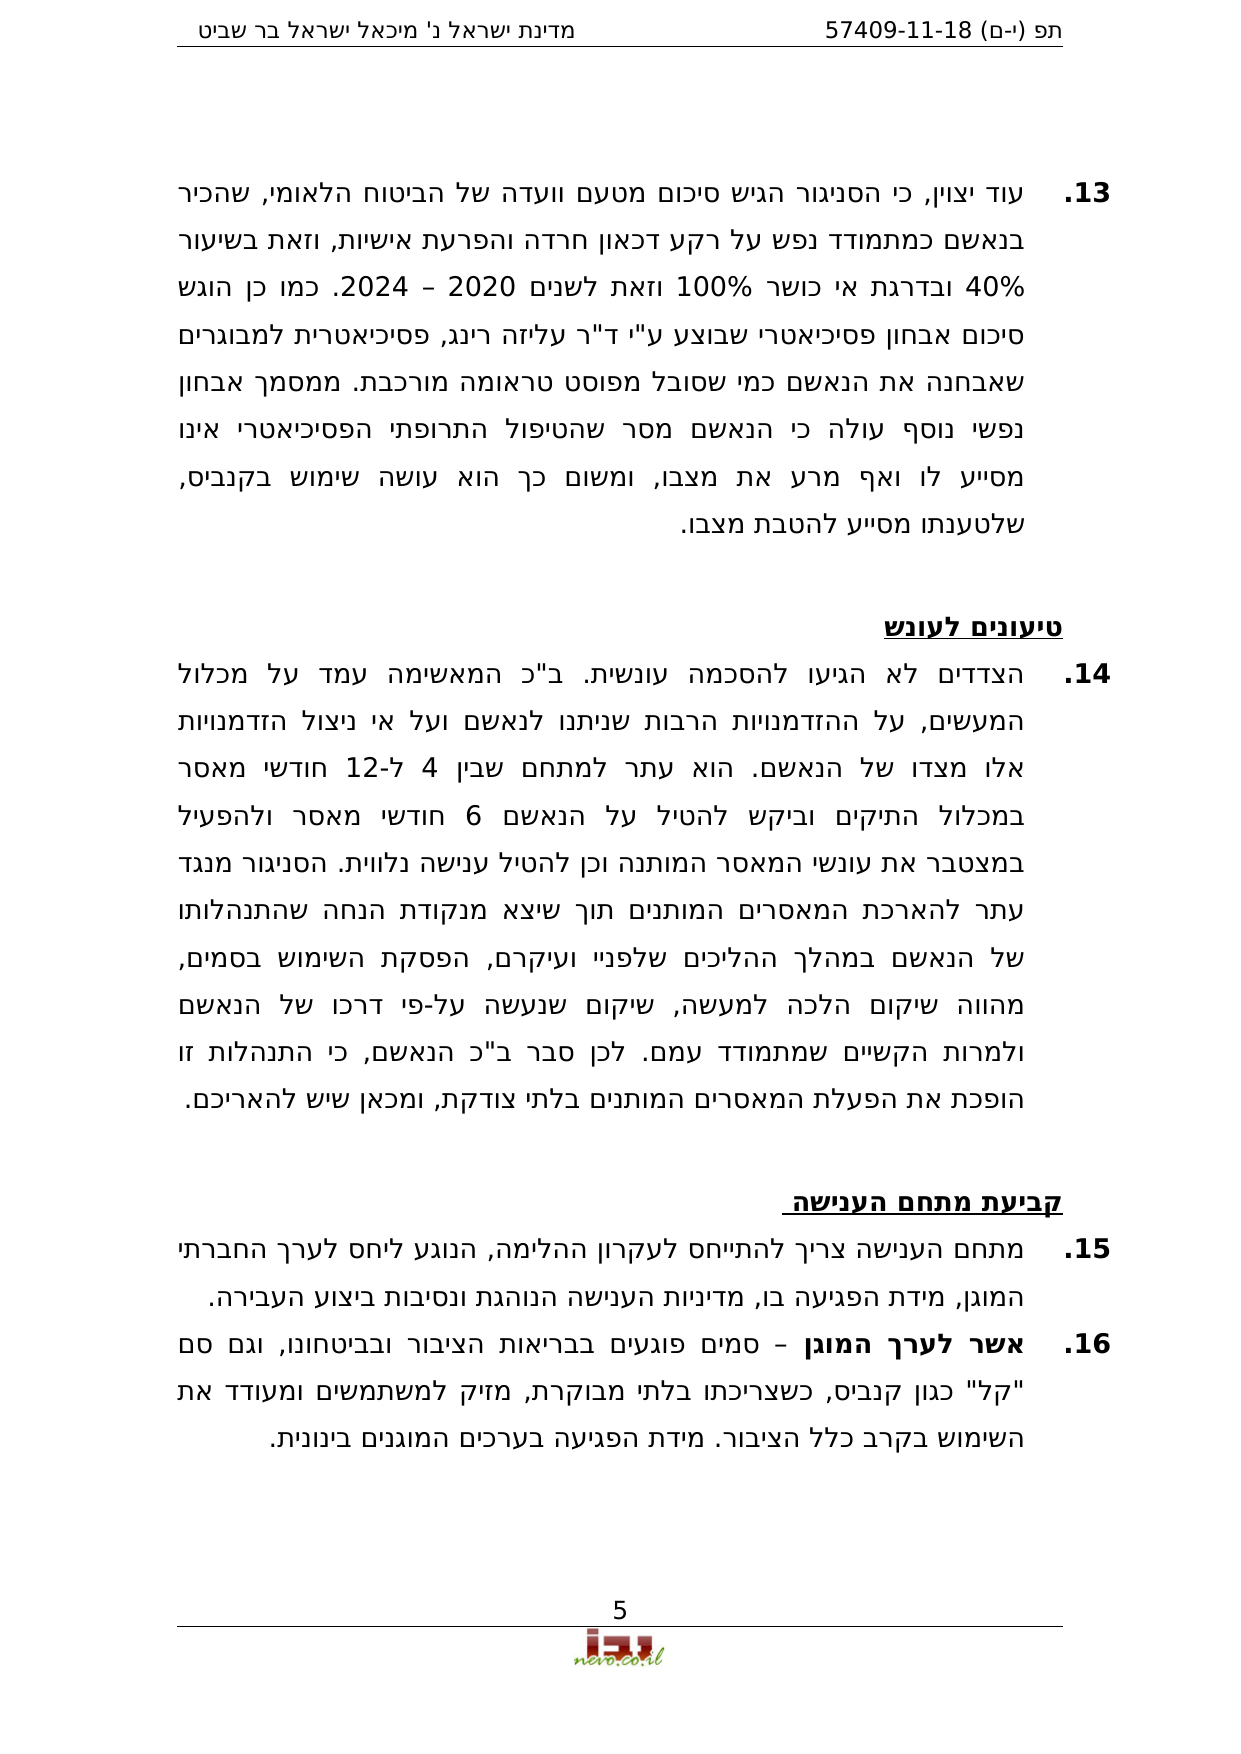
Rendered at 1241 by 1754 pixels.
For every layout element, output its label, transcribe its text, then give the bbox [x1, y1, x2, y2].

list עוד יצוין, כי הסניגור הגיש סיכום מטעם וועדה של הביטוח הלאומי, שהכיר בנאשם כמתמודד נפש על רקע דכאון חרדה והפרעת אישיות, וזאת בשיעור 40% ובדרגת אי כושר 100% וזאת לשנים 2020 – 2024. כמו כן הוגש סיכום אבחון פסיכיאטרי שבוצע ע"י ד"ר עליזה רינג, פסיכיאטרית למבוגרים שאבחנה את הנאשם כמי שסובל מפוסט טראומה מורכבת. ממסמך אבחון נפשי נוסף עולה כי הנאשם מסר שהטיפול התרופתי הפסיכיאטרי אינו מסייע לו ואף מרע את מצבו, ומשום כך הוא עושה שימוש בקנביס, שלטענתו מסייע להטבת מצבו. [177, 177, 1063, 540]
text קביעת מתחם הענישה [177, 1186, 1063, 1218]
list הצדדים לא הגיעו להסכמה עונשית. ב"כ המאשימה עמד על מכלול המעשים, על ההזדמנויות הרבות שניתנו לנאשם ועל אי ניצול הזדמנויות אלו מצדו של הנאשם. הוא עתר למתחם שבין 4 ל-12 חודשי מאסר במכלול התיקים וביקש להטיל על הנאשם 6 חודשי מאסר ולהפעיל במצטבר את עונשי המאסר המותנה וכן להטיל ענישה נלווית. הסניגור מנגד עתר להארכת המאסרים המותנים תוך שיצא מנקודת הנחה שהתנהלותו של הנאשם במהלך ההליכים שלפניי ועיקרם, הפסקת השימוש בסמים, מהווה שיקום הלכה למעשה, שיקום שנעשה על-פי דרכו של הנאשם ולמרות הקשיים שמתמודד עמם. לכן סבר ב"כ הנאשם, כי התנהלות זו הופכת את הפעלת המאסרים המותנים בלתי צודקת, ומכאן שיש להאריכם. [177, 658, 1063, 1115]
list מתחם הענישה צריך להתייחס לעקרון ההלימה, הנוגע ליחס לערך החברתי המוגן, מידת הפגיעה בו, מדיניות הענישה הנוהגת ונסיבות ביצוע העבירה. [177, 1234, 1063, 1312]
list אשר לערך המוגן – סמים פוגעים בבריאות הציבור ובביטחונו, וגם סם "קל" כגון קנביס, כשצריכתו בלתי מבוקרת, מזיק למשתמשים ומעודד את השימוש בקרב כלל הציבור. מידת הפגיעה בערכים המוגנים בינונית. [177, 1328, 1063, 1454]
text טיעונים לעונש [177, 611, 1063, 642]
picture [574, 1628, 666, 1667]
